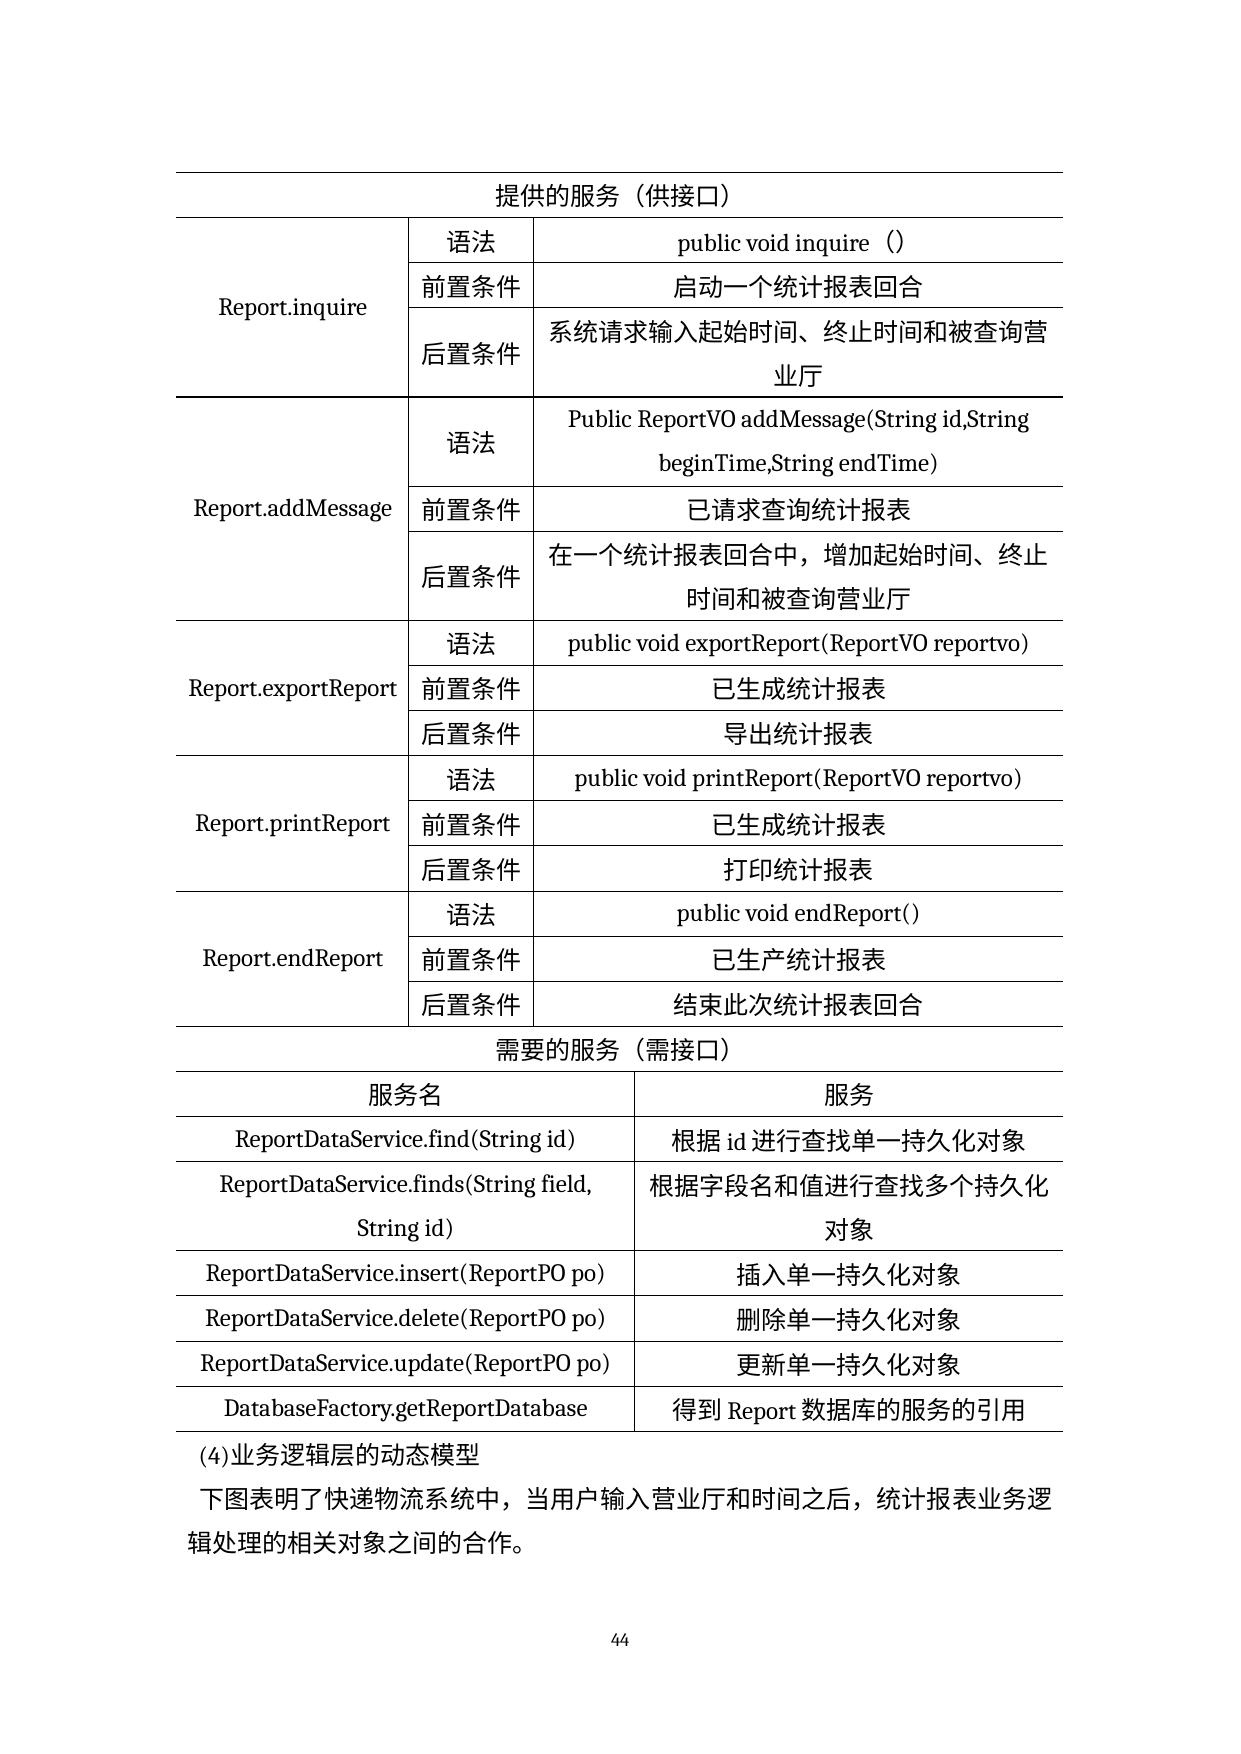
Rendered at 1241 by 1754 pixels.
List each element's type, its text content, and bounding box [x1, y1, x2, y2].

table_cell DatabaseFactory.getReportDatabase [176, 1387, 634, 1431]
table_cell 更新单一持久化对象 [635, 1342, 1063, 1386]
table_cell 启动一个统计报表回合 [534, 263, 1063, 307]
table_cell 已请求查询统计报表 [534, 487, 1063, 531]
table_cell 根据字段名和值进行查找多个持久化对象 [635, 1162, 1063, 1250]
text (4)业务逻辑层的动态模型 [187, 1432, 1053, 1476]
table_cell Report.endReport [176, 892, 408, 1026]
table_cell Report.printReport [176, 756, 408, 891]
table_cell 前置条件 [409, 487, 533, 531]
table_cell 前置条件 [409, 801, 533, 845]
table_cell 语法 [409, 218, 533, 262]
table_cell 已生成统计报表 [534, 666, 1063, 710]
table_cell 根据id进行查找单一持久化对象 [635, 1117, 1063, 1161]
table_cell 需要的服务（需接口） [176, 1027, 1063, 1071]
table_cell ReportDataService.finds(String field, String id) [176, 1162, 634, 1250]
table_cell 已生成统计报表 [534, 801, 1063, 845]
table_cell public void inquire（） [534, 218, 1063, 262]
table_cell 语法 [409, 398, 533, 486]
table_cell 在一个统计报表回合中，增加起始时间、终止时间和被查询营业厅 [534, 532, 1063, 620]
table_cell public void printReport(ReportVO reportvo) [534, 756, 1063, 800]
table_cell 后置条件 [409, 308, 533, 396]
table_cell 系统请求输入起始时间、终止时间和被查询营业厅 [534, 308, 1063, 396]
table_cell ReportDataService.find(String id) [176, 1117, 634, 1161]
table_cell 服务名 [176, 1072, 634, 1116]
text 下图表明了快递物流系统中，当用户输入营业厅和时间之后，统计报表业务逻辑处理的相关对象之间的合作。 [187, 1476, 1053, 1564]
table_cell ReportDataService.insert(ReportPO po) [176, 1251, 634, 1295]
table_cell Public ReportVO addMessage(String id,String beginTime,String endTime) [534, 398, 1063, 486]
table_cell 语法 [409, 892, 533, 936]
table_cell 得到Report数据库的服务的引用 [635, 1387, 1063, 1431]
table_cell 已生产统计报表 [534, 937, 1063, 981]
table_cell 语法 [409, 756, 533, 800]
table_cell 语法 [409, 621, 533, 665]
table_cell 前置条件 [409, 666, 533, 710]
table_cell 前置条件 [409, 263, 533, 307]
table_cell Report.inquire [176, 218, 408, 396]
table_cell 后置条件 [409, 532, 533, 620]
table_cell 结束此次统计报表回合 [534, 982, 1063, 1026]
table_cell 服务 [635, 1072, 1063, 1116]
table_cell Report.addMessage [176, 398, 408, 620]
table_cell public void endReport() [534, 892, 1063, 936]
table_cell public void exportReport(ReportVO reportvo) [534, 621, 1063, 665]
table_cell ReportDataService.delete(ReportPO po) [176, 1296, 634, 1341]
table_cell ReportDataService.update(ReportPO po) [176, 1342, 634, 1386]
table_cell 删除单一持久化对象 [635, 1296, 1063, 1341]
table_cell 打印统计报表 [534, 846, 1063, 891]
table_cell 前置条件 [409, 937, 533, 981]
table_header 提供的服务（供接口） [176, 173, 1063, 217]
table_cell 导出统计报表 [534, 711, 1063, 755]
table_cell Report.exportReport [176, 621, 408, 755]
table_cell 后置条件 [409, 846, 533, 891]
table_cell 插入单一持久化对象 [635, 1251, 1063, 1295]
table_cell 后置条件 [409, 711, 533, 755]
table_cell 后置条件 [409, 982, 533, 1026]
